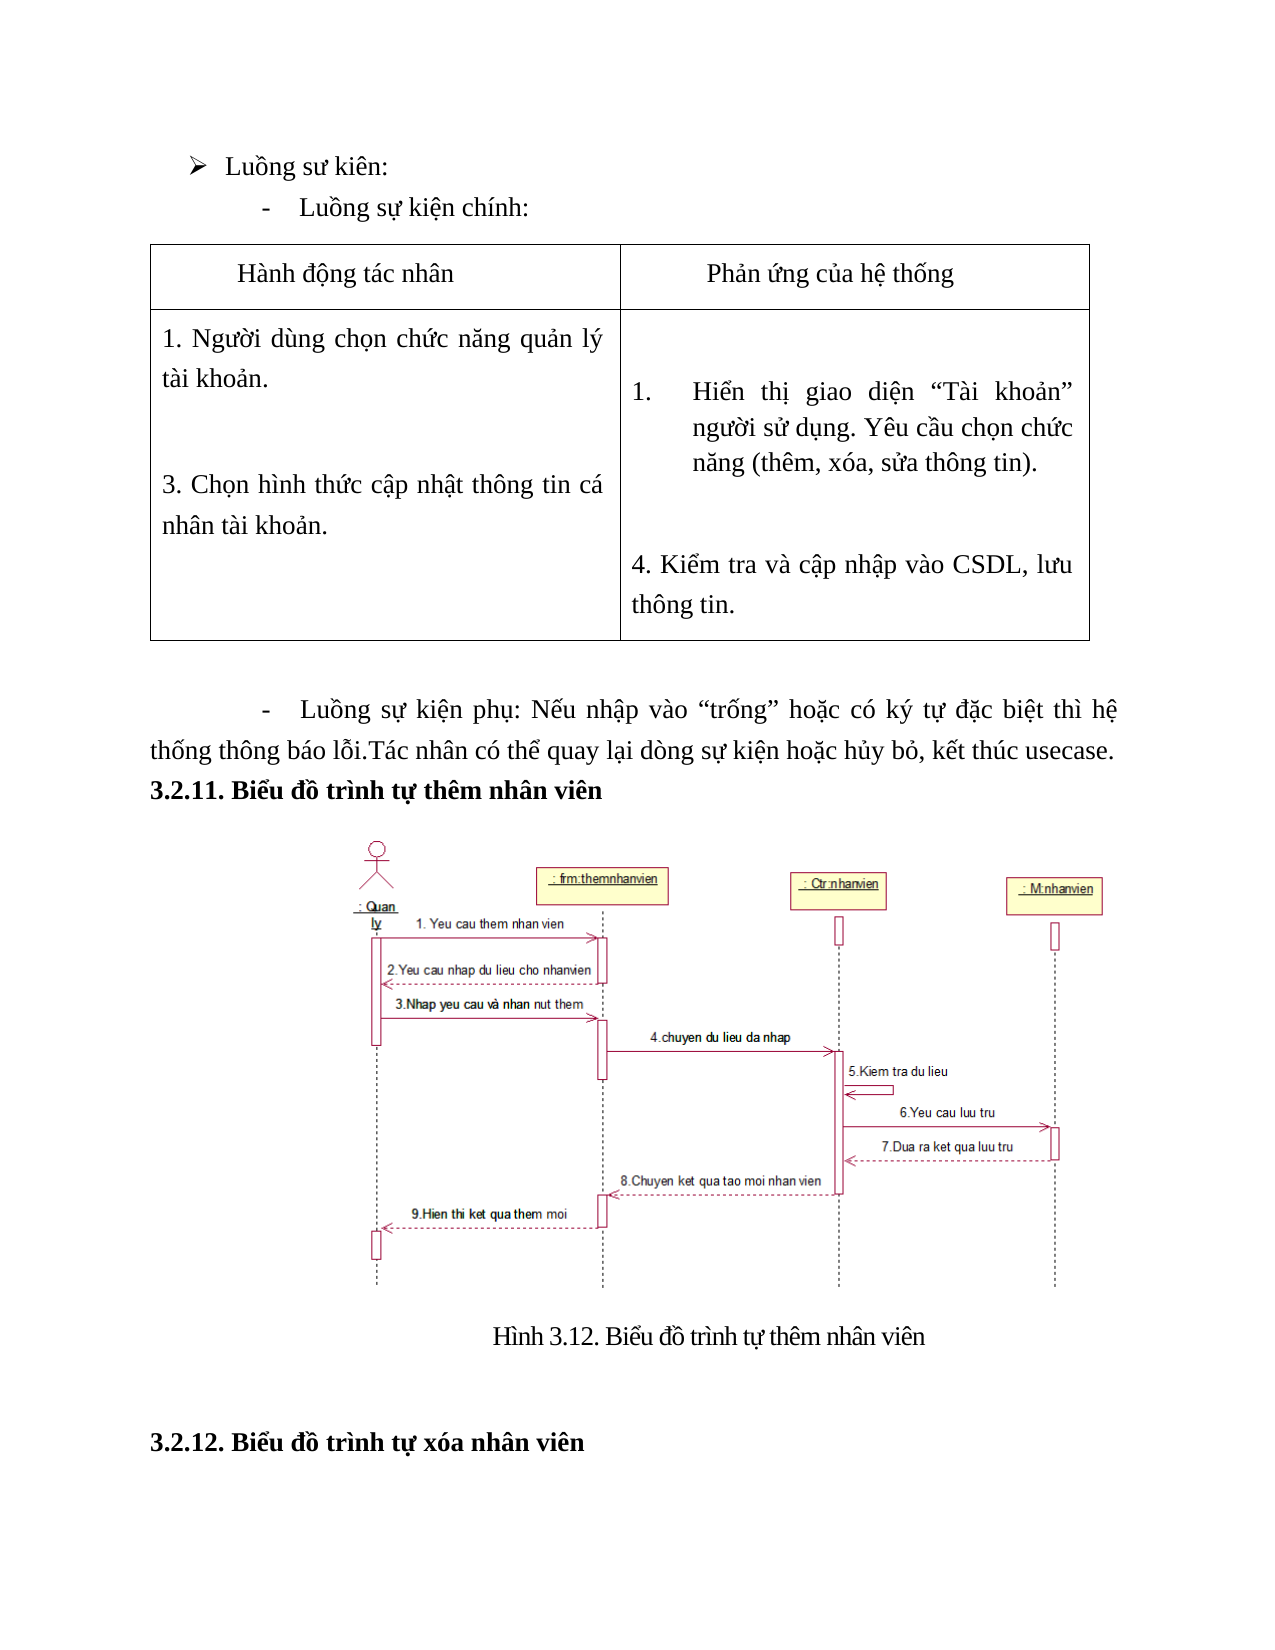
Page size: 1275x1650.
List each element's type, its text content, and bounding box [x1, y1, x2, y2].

table_header Hành động tác nhân [151, 245, 620, 308]
list Luồng sự kiện phụ: Nếu nhập vào “trống” hoặc có ký tự đặc biệt thì hệ thống thông báo lỗi.Tác nhân có thể quay lại dòng sự kiện hoặc hủy bỏ, kết thúc usecase. [150, 694, 1120, 765]
table_header Phản ứng của hệ thống [621, 245, 1089, 308]
table_cell Hiển thị giao diện “Tài khoản” người sử dụng. Yêu cầu chọn chức năng (thêm, xóa, sửa thông tin). 4. Kiểm tra và cập nhập vào CSDL, lưu thông tin. [621, 310, 1089, 640]
text 3.2.12. Biểu đồ trình tự xóa nhân viên [150, 1426, 1125, 1457]
table_cell 1. Người dùng chọn chức năng quản lý tài khoản. 3. Chọn hình thức cập nhật thông tin cá nhân tài khoản. [151, 310, 620, 640]
list Hình 3.12. Biểu đồ trình tự thêm nhân viên [299, 1320, 1120, 1351]
text 3.2.11. Biểu đồ trình tự thêm nhân viên [150, 774, 1120, 806]
list Luồng sư kiên: [187, 150, 1120, 181]
picture [298, 827, 1166, 1307]
list Luồng sự kiện chính: [261, 191, 1120, 222]
